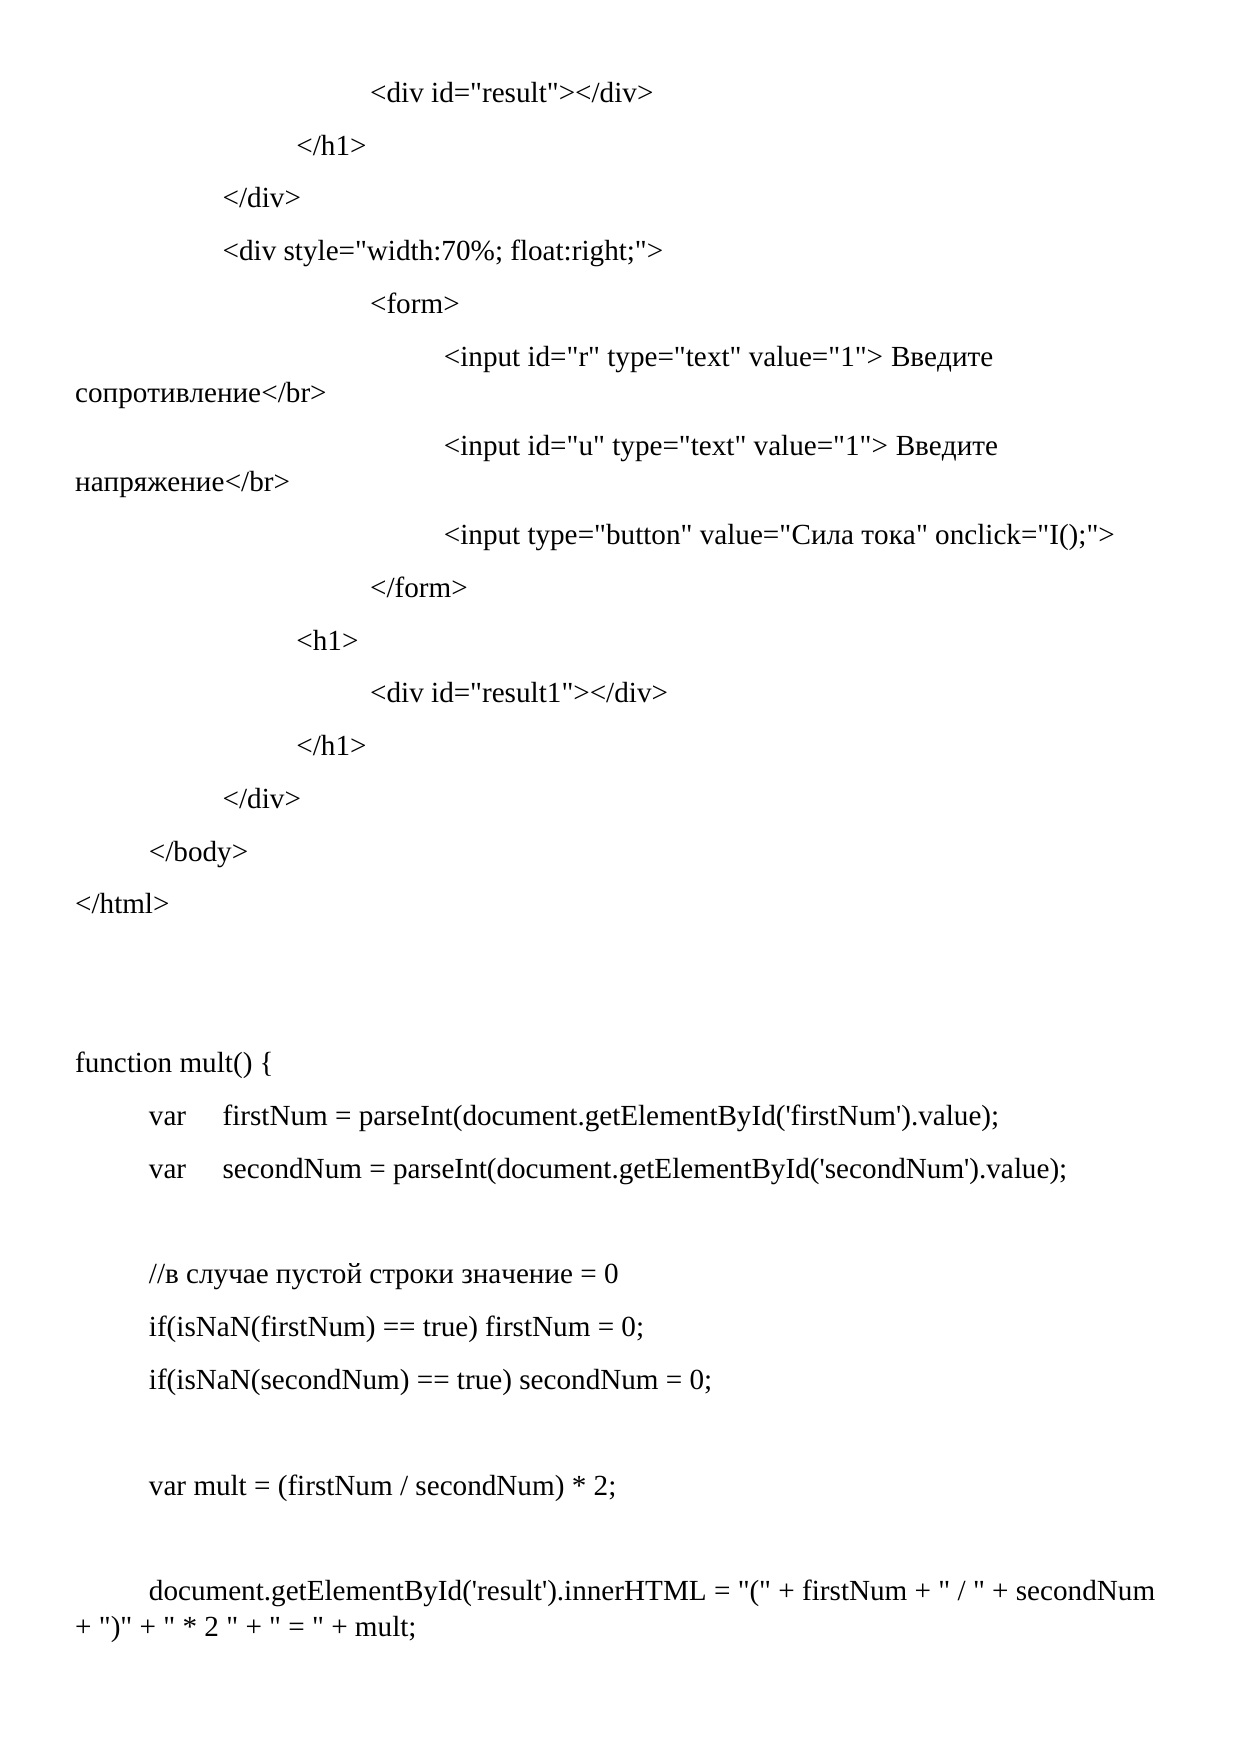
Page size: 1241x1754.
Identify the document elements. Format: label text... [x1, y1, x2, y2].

text <input id="r" type="text" value="1"> Введите сопротивление</br> [75, 339, 1165, 409]
text </h1> [75, 728, 1165, 762]
text </body> [75, 834, 1165, 867]
text <input id="u" type="text" value="1"> Введите напряжение</br> [75, 428, 1165, 498]
text //в случае пустой строки значение = 0 [75, 1256, 1165, 1290]
text function mult() { [75, 1045, 1165, 1079]
text <form> [75, 286, 1165, 320]
text </html> [75, 887, 1165, 920]
text document.getElementById('result').innerHTML = "(" + firstNum + " / " + secondNum + ")" + " * 2 " + " = " + mult; [75, 1573, 1165, 1643]
text </h1> [75, 128, 1165, 161]
text var mult = (firstNum / secondNum) * 2; [75, 1468, 1165, 1501]
text <h1> [75, 623, 1165, 656]
text </div> [75, 781, 1165, 814]
text <div style="width:70%; float:right;"> [75, 233, 1165, 267]
text if(isNaN(firstNum) == true) firstNum = 0; [75, 1309, 1165, 1343]
text var secondNum = parseInt(document.getElementById('secondNum').value); [75, 1151, 1165, 1184]
text </form> [75, 570, 1165, 603]
text var firstNum = parseInt(document.getElementById('firstNum').value); [75, 1098, 1165, 1131]
text if(isNaN(secondNum) == true) secondNum = 0; [75, 1362, 1165, 1396]
text <div id="result1"></div> [75, 675, 1165, 709]
text </div> [75, 181, 1165, 214]
text <input type="button" value="Сила тока" onclick="I();"> [75, 517, 1165, 551]
text <div id="result"></div> [75, 75, 1165, 108]
